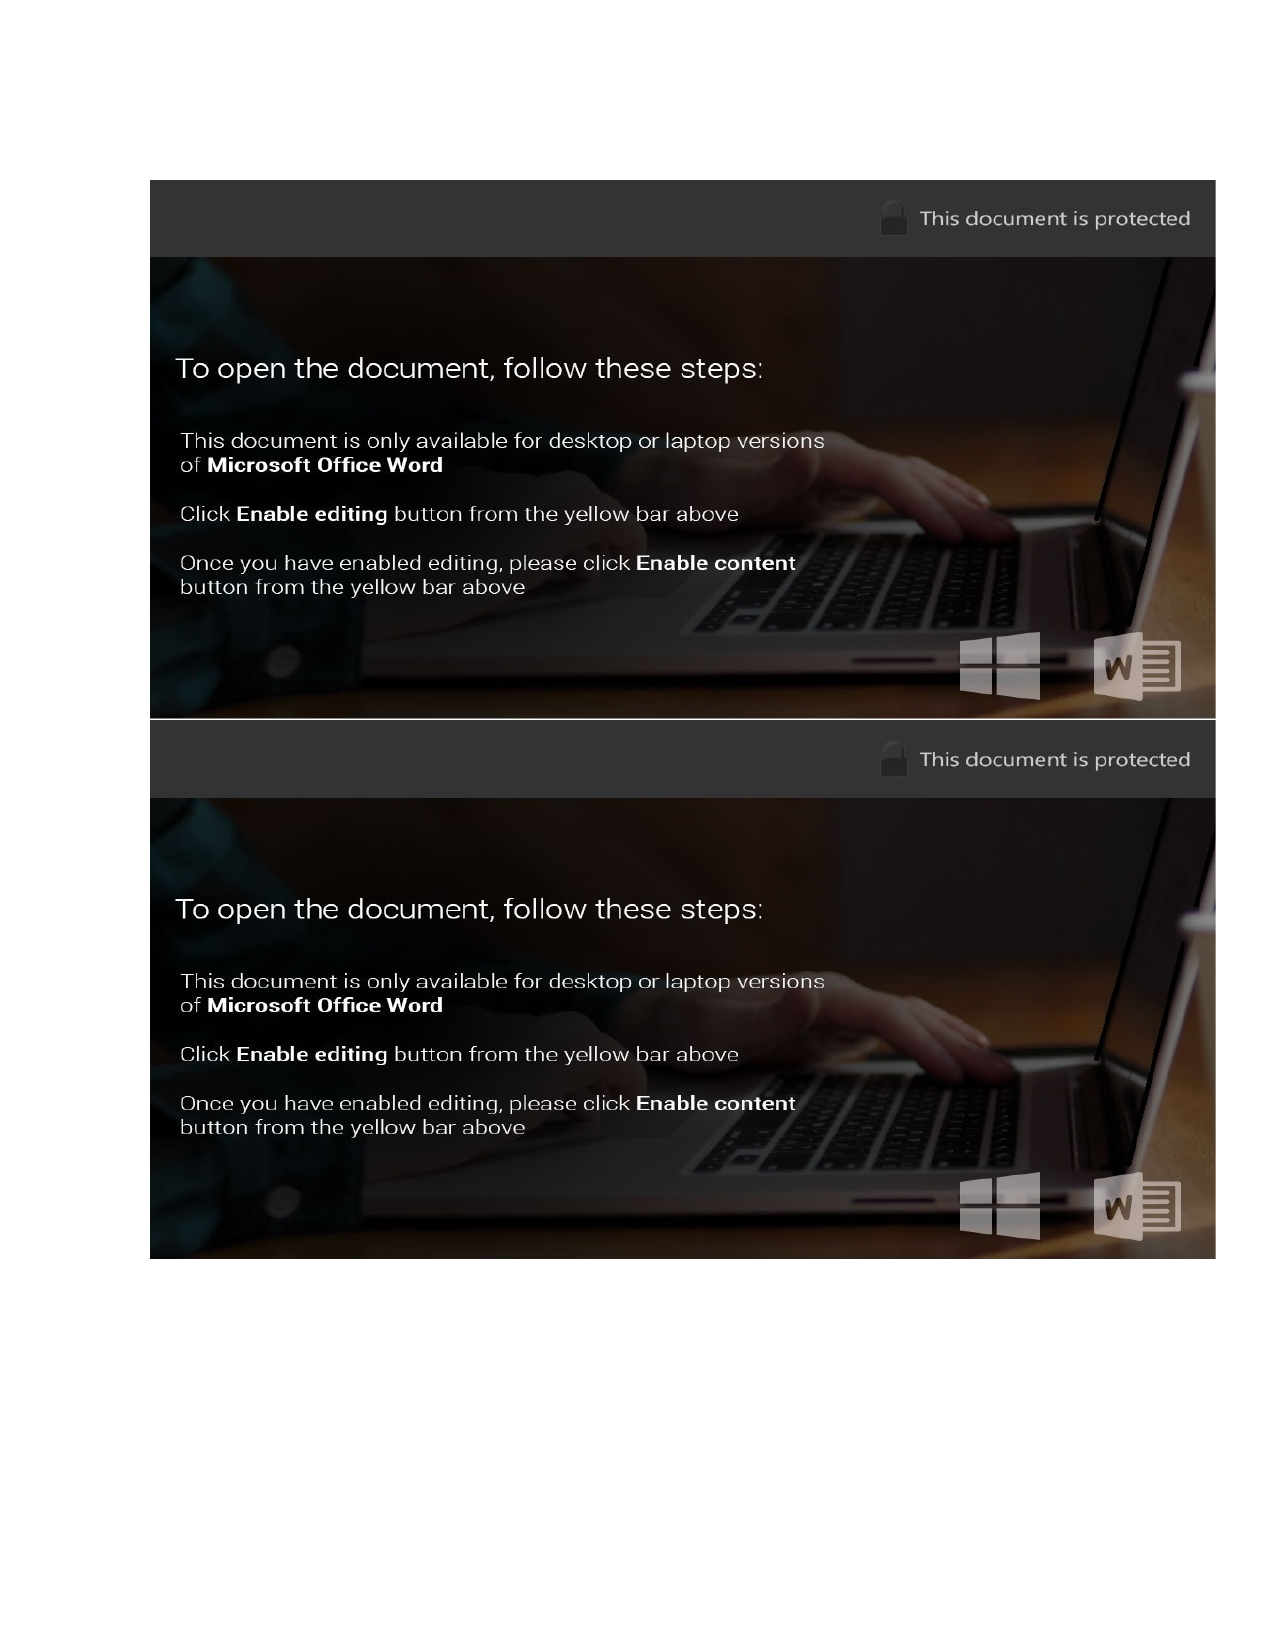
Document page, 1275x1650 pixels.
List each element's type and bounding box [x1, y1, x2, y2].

picture [150, 179, 1216, 719]
picture [150, 720, 1216, 1259]
